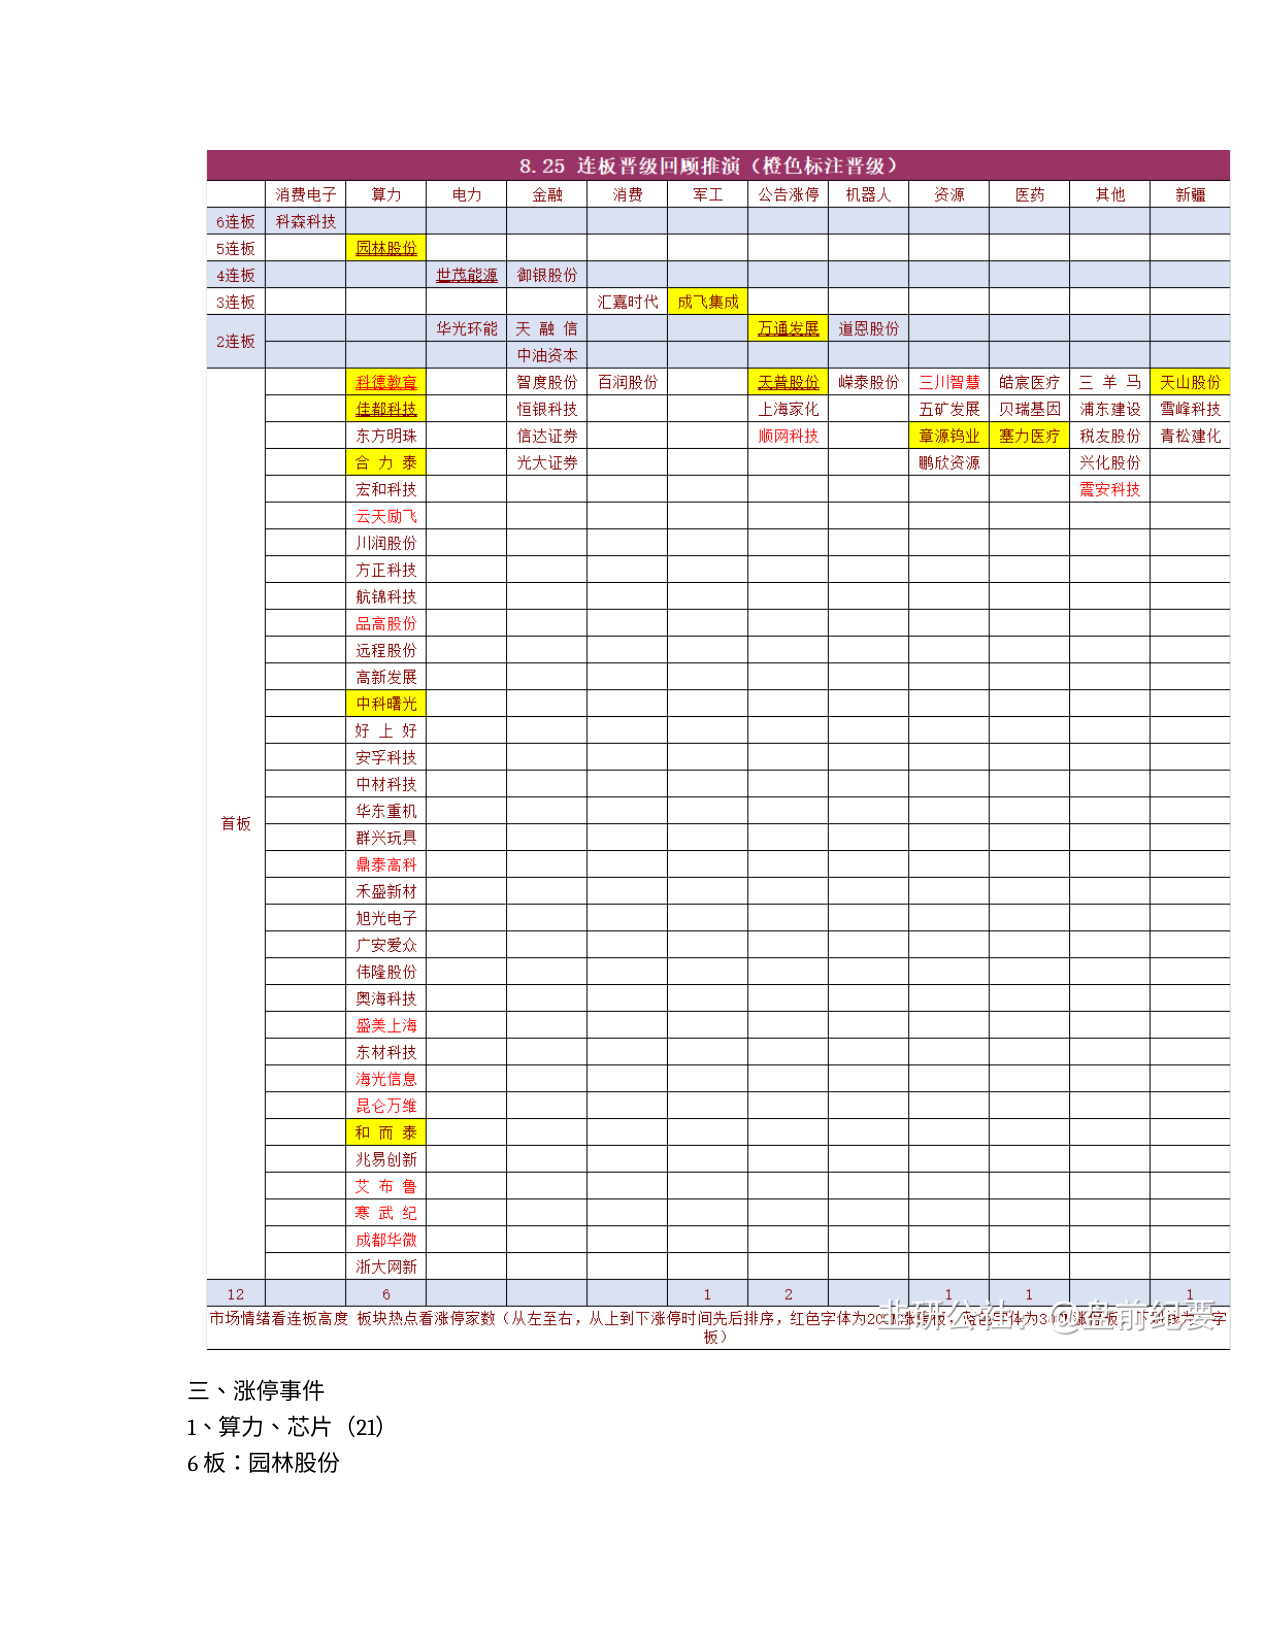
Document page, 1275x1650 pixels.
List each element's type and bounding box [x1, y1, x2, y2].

picture [206, 150, 1231, 1350]
text [187, 1375, 1087, 1478]
